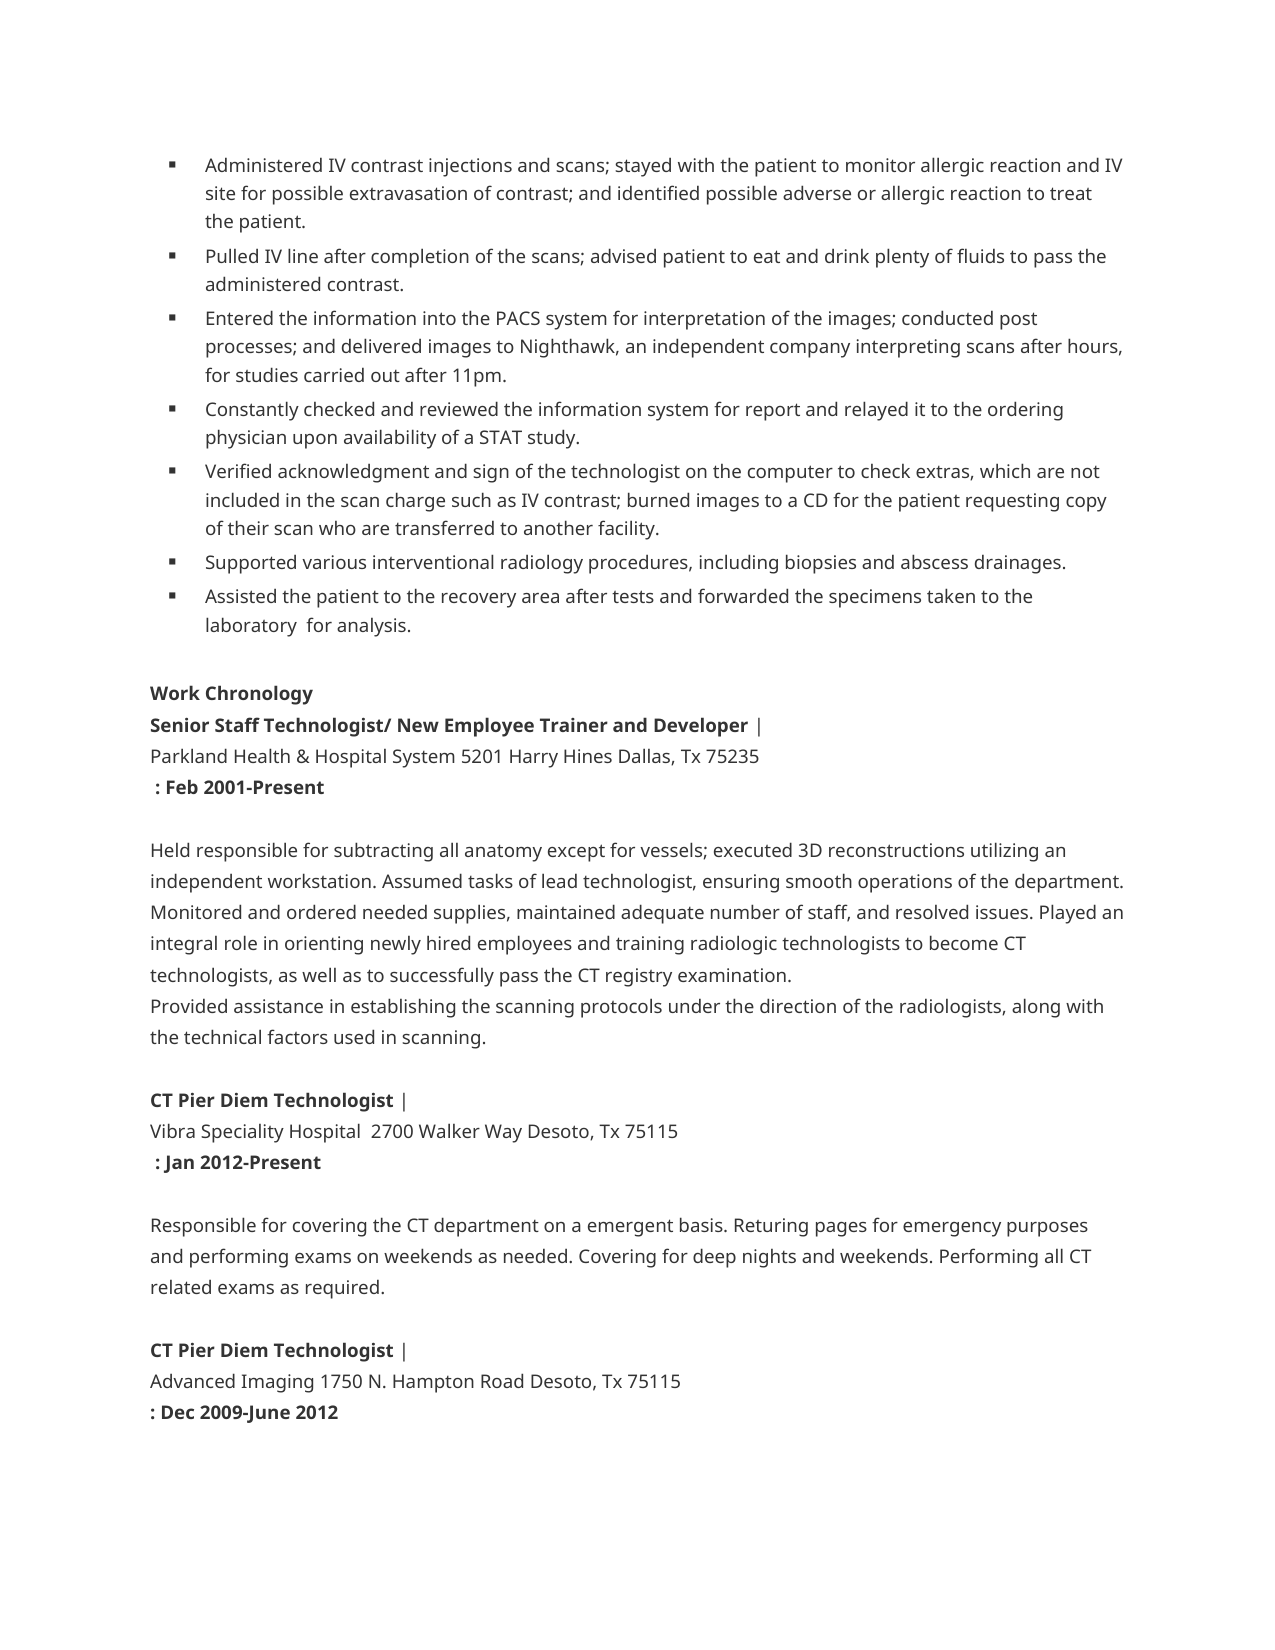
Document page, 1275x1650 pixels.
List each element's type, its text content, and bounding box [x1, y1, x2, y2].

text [150, 1206, 1125, 1300]
text : Jan 2012-Present [150, 1144, 1125, 1175]
text Parkland Health & Hospital System 5201 Harry Hines Dallas, Tx 75235 [150, 737, 1125, 769]
list Constantly checked and reviewed the information system for report and relayed it to the ordering physician upon availability of a STAT study. [167, 394, 1125, 450]
list Verified acknowledgment and sign of the technologist on the computer to check extras, which are not included in the scan charge such as IV contrast; burned images to a CD for the patient requesting copy of their scan who are transferred to another facility. [167, 456, 1125, 541]
text Provided assistance in establishing the scanning protocols under the direction of the radiologists, along with the technical factors used in scanning. [150, 987, 1125, 1050]
list Entered the information into the PACS system for interpretation of the images; conducted post processes; and delivered images to Nighthawk, an independent company interpreting scans after hours, for studies carried out after 11pm. [167, 303, 1125, 387]
list Supported various interventional radiology procedures, including biopsies and abscess drainages. [167, 547, 1125, 575]
list Assisted the patient to the recovery area after tests and forwarded the specimens taken to the laboratory for analysis. [167, 581, 1125, 637]
text CT Pier Diem Technologist | [150, 1081, 1125, 1112]
list Administered IV contrast injections and scans; stayed with the patient to monitor allergic reaction and IV site for possible extravasation of contrast; and identified possible adverse or allergic reaction to treat the patient. [167, 150, 1125, 234]
text Advanced Imaging 1750 N. Hampton Road Desoto, Tx 75115 [150, 1362, 1125, 1394]
text Vibra Speciality Hospital 2700 Walker Way Desoto, Tx 75115 [150, 1112, 1125, 1144]
text CT Pier Diem Technologist | [150, 1331, 1125, 1362]
text : Feb 2001-Present [150, 769, 1125, 800]
list Pulled IV line after completion of the scans; advised patient to eat and drink plenty of fluids to pass the administered contrast. [167, 241, 1125, 297]
text Held responsible for subtracting all anatomy except for vessels; executed 3D reconstructions utilizing an independent workstation. Assumed tasks of lead technologist, ensuring smooth operations of the department. Monitored and ordered needed supplies, maintained adequate number of staff, and resolved issues. Played an integral role in orienting newly hired employees and training radiologic technologists to become CT technologists, as well as to successfully pass the CT registry examination. [150, 800, 1125, 987]
text Work Chronology [150, 675, 1125, 706]
text Senior Staff Technologist/ New Employee Trainer and Developer | [150, 706, 1125, 737]
text : Dec 2009-June 2012 [150, 1394, 1125, 1425]
